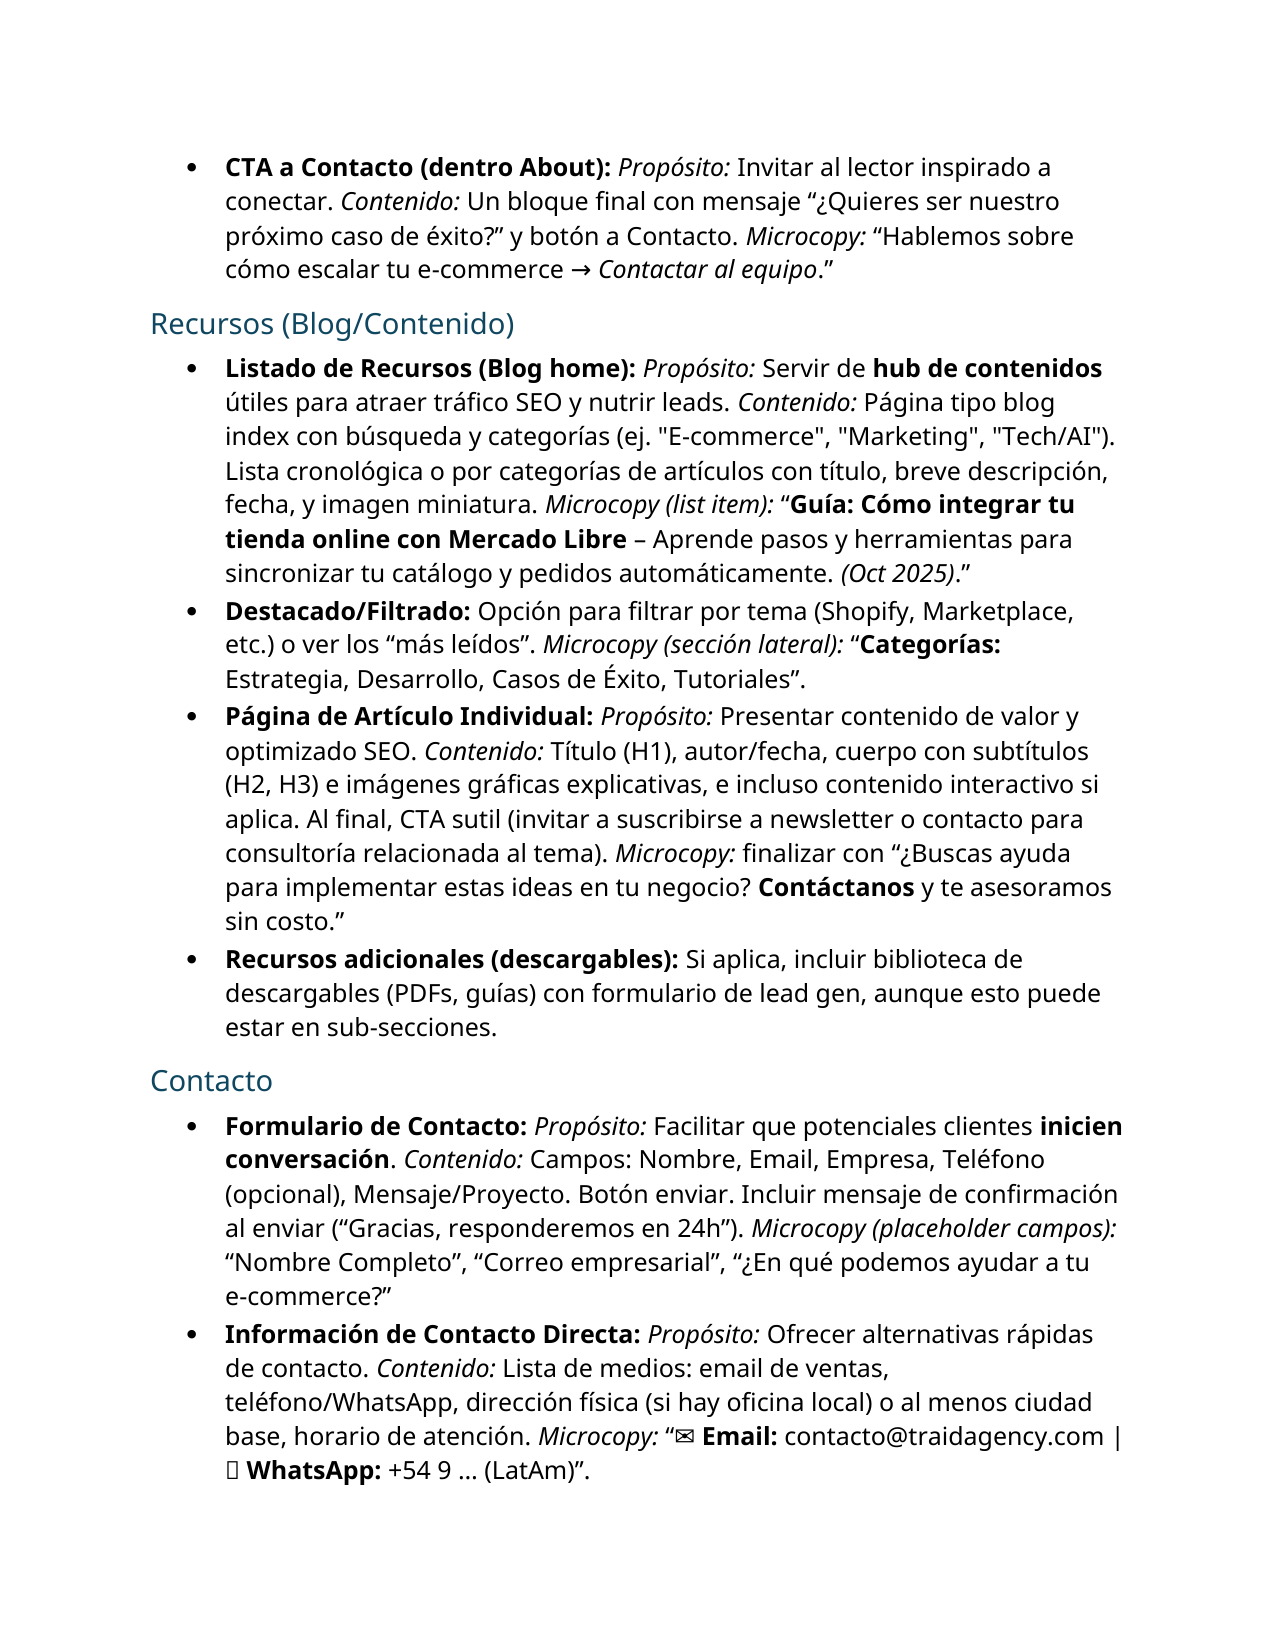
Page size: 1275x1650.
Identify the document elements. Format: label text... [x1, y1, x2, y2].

subtitle Contacto [150, 1060, 1125, 1100]
subtitle Recursos (Blog/Contenido) [150, 303, 1125, 343]
list Recursos adicionales (descargables): Si aplica, incluir biblioteca de descargables (PDFs, guías) con formulario de lead gen, aunque esto puede estar en sub-secciones. [187, 941, 1125, 1043]
list Listado de Recursos (Blog home): Propósito: Servir de hub de contenidos útiles para atraer tráfico SEO y nutrir leads. Contenido: Página tipo blog index con búsqueda y categorías (ej. "E-commerce", "Marketing", "Tech/AI"). Lista cronológica o por categorías de artículos con título, breve descripción, fecha, y imagen miniatura. Microcopy (list item): “Guía: Cómo integrar tu tienda online con Mercado Libre – Aprende pasos y herramientas para sincronizar tu catálogo y pedidos automáticamente. (Oct 2025).” [187, 351, 1125, 589]
list Formulario de Contacto: Propósito: Facilitar que potenciales clientes inicien conversación. Contenido: Campos: Nombre, Email, Empresa, Teléfono (opcional), Mensaje/Proyecto. Botón enviar. Incluir mensaje de confirmación al enviar (“Gracias, responderemos en 24h”). Microcopy (placeholder campos): “Nombre Completo”, “Correo empresarial”, “¿En qué podemos ayudar a tu e‑commerce?” [187, 1108, 1125, 1312]
list CTA a Contacto (dentro About): Propósito: Invitar al lector inspirado a conectar. Contenido: Un bloque final con mensaje “¿Quieres ser nuestro próximo caso de éxito?” y botón a Contacto. Microcopy: “Hablemos sobre cómo escalar tu e‑commerce → Contactar al equipo.” [187, 150, 1125, 286]
list Página de Artículo Individual: Propósito: Presentar contenido de valor y optimizado SEO. Contenido: Título (H1), autor/fecha, cuerpo con subtítulos (H2, H3) e imágenes gráficas explicativas, e incluso contenido interactivo si aplica. Al final, CTA sutil (invitar a suscribirse a newsletter o contacto para consultoría relacionada al tema). Microcopy: finalizar con “¿Buscas ayuda para implementar estas ideas en tu negocio? Contáctanos y te asesoramos sin costo.” [187, 699, 1125, 937]
list Destacado/Filtrado: Opción para filtrar por tema (Shopify, Marketplace, etc.) o ver los “más leídos”. Microcopy (sección lateral): “Categorías: Estrategia, Desarrollo, Casos de Éxito, Tutoriales”. [187, 593, 1125, 695]
list Información de Contacto Directa: Propósito: Ofrecer alternativas rápidas de contacto. Contenido: Lista de medios: email de ventas, teléfono/WhatsApp, dirección física (si hay oficina local) o al menos ciudad base, horario de atención. Microcopy: “✉️ Email: contacto@traidagency.com | 📞 WhatsApp: +54 9 … (LatAm)”. [187, 1316, 1125, 1487]
